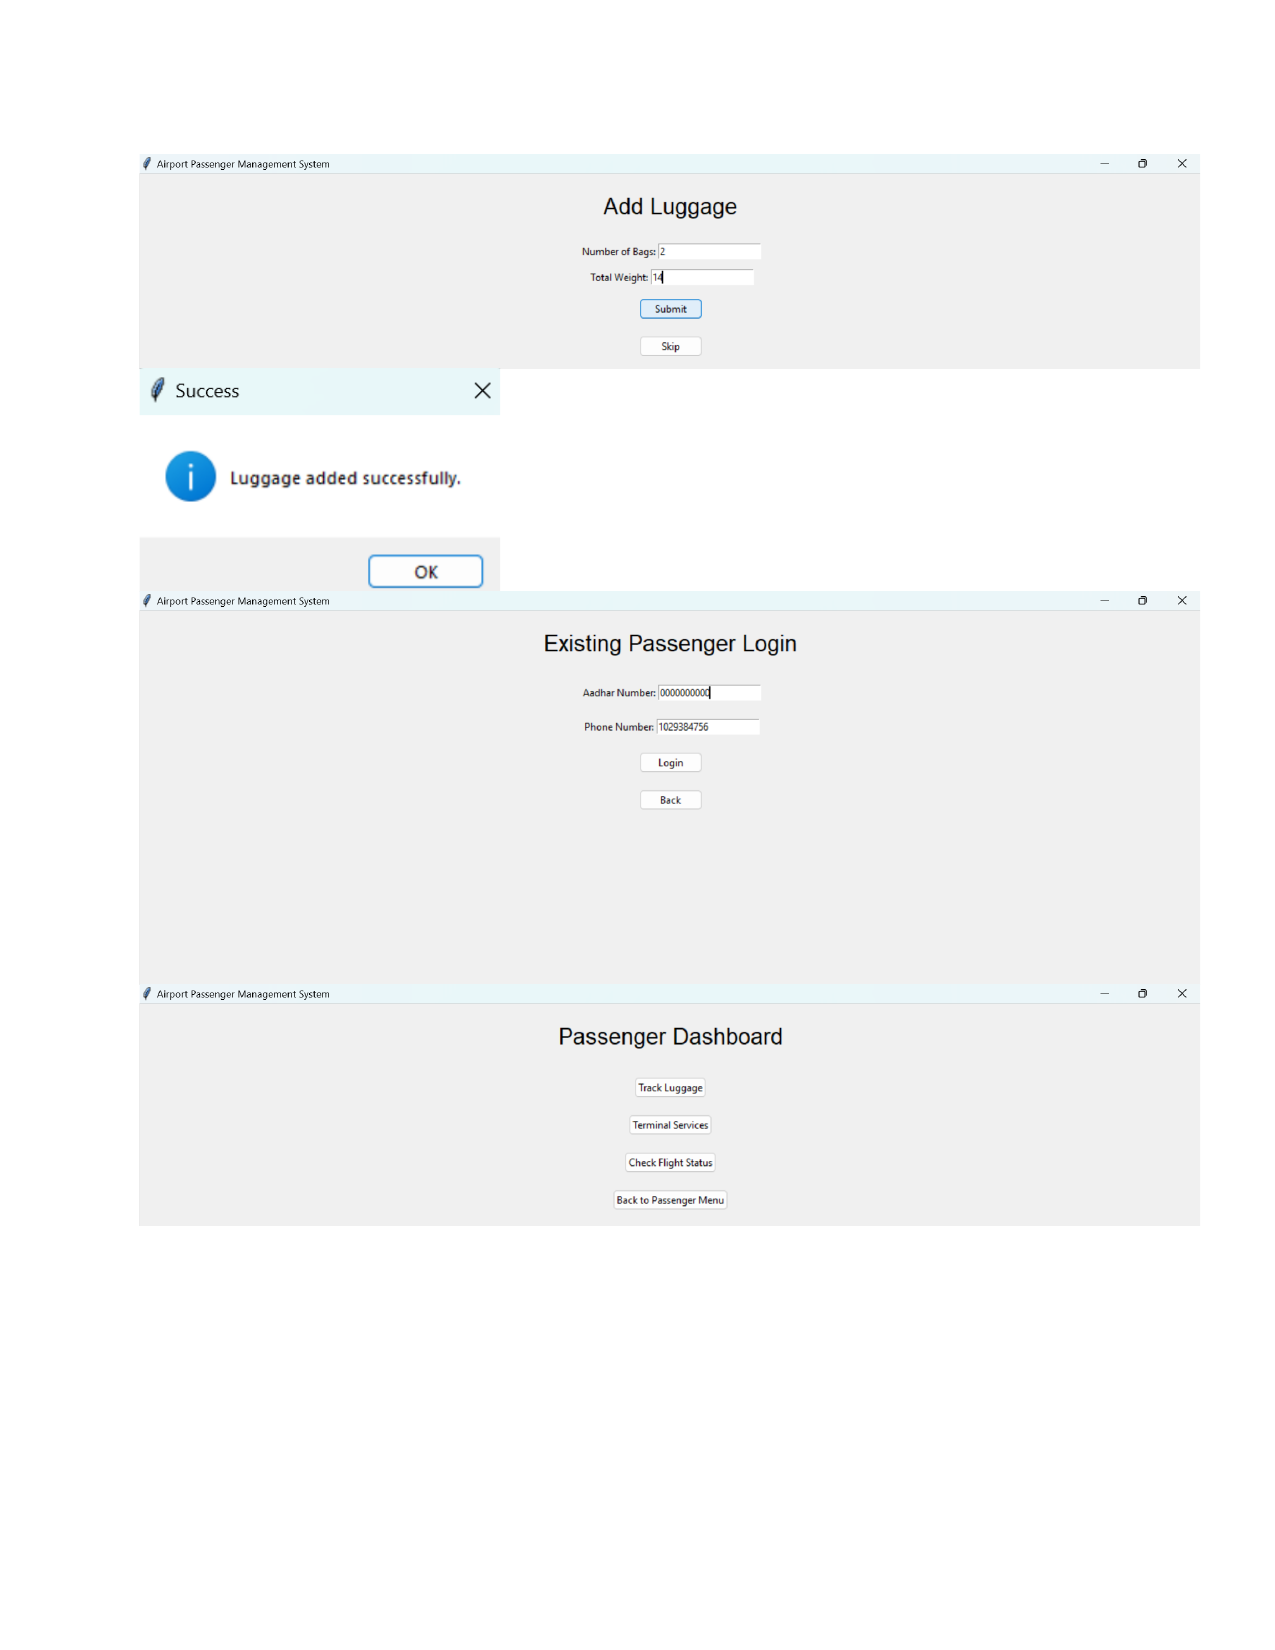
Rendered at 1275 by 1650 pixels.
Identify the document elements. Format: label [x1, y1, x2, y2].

picture [139, 154, 1200, 1226]
